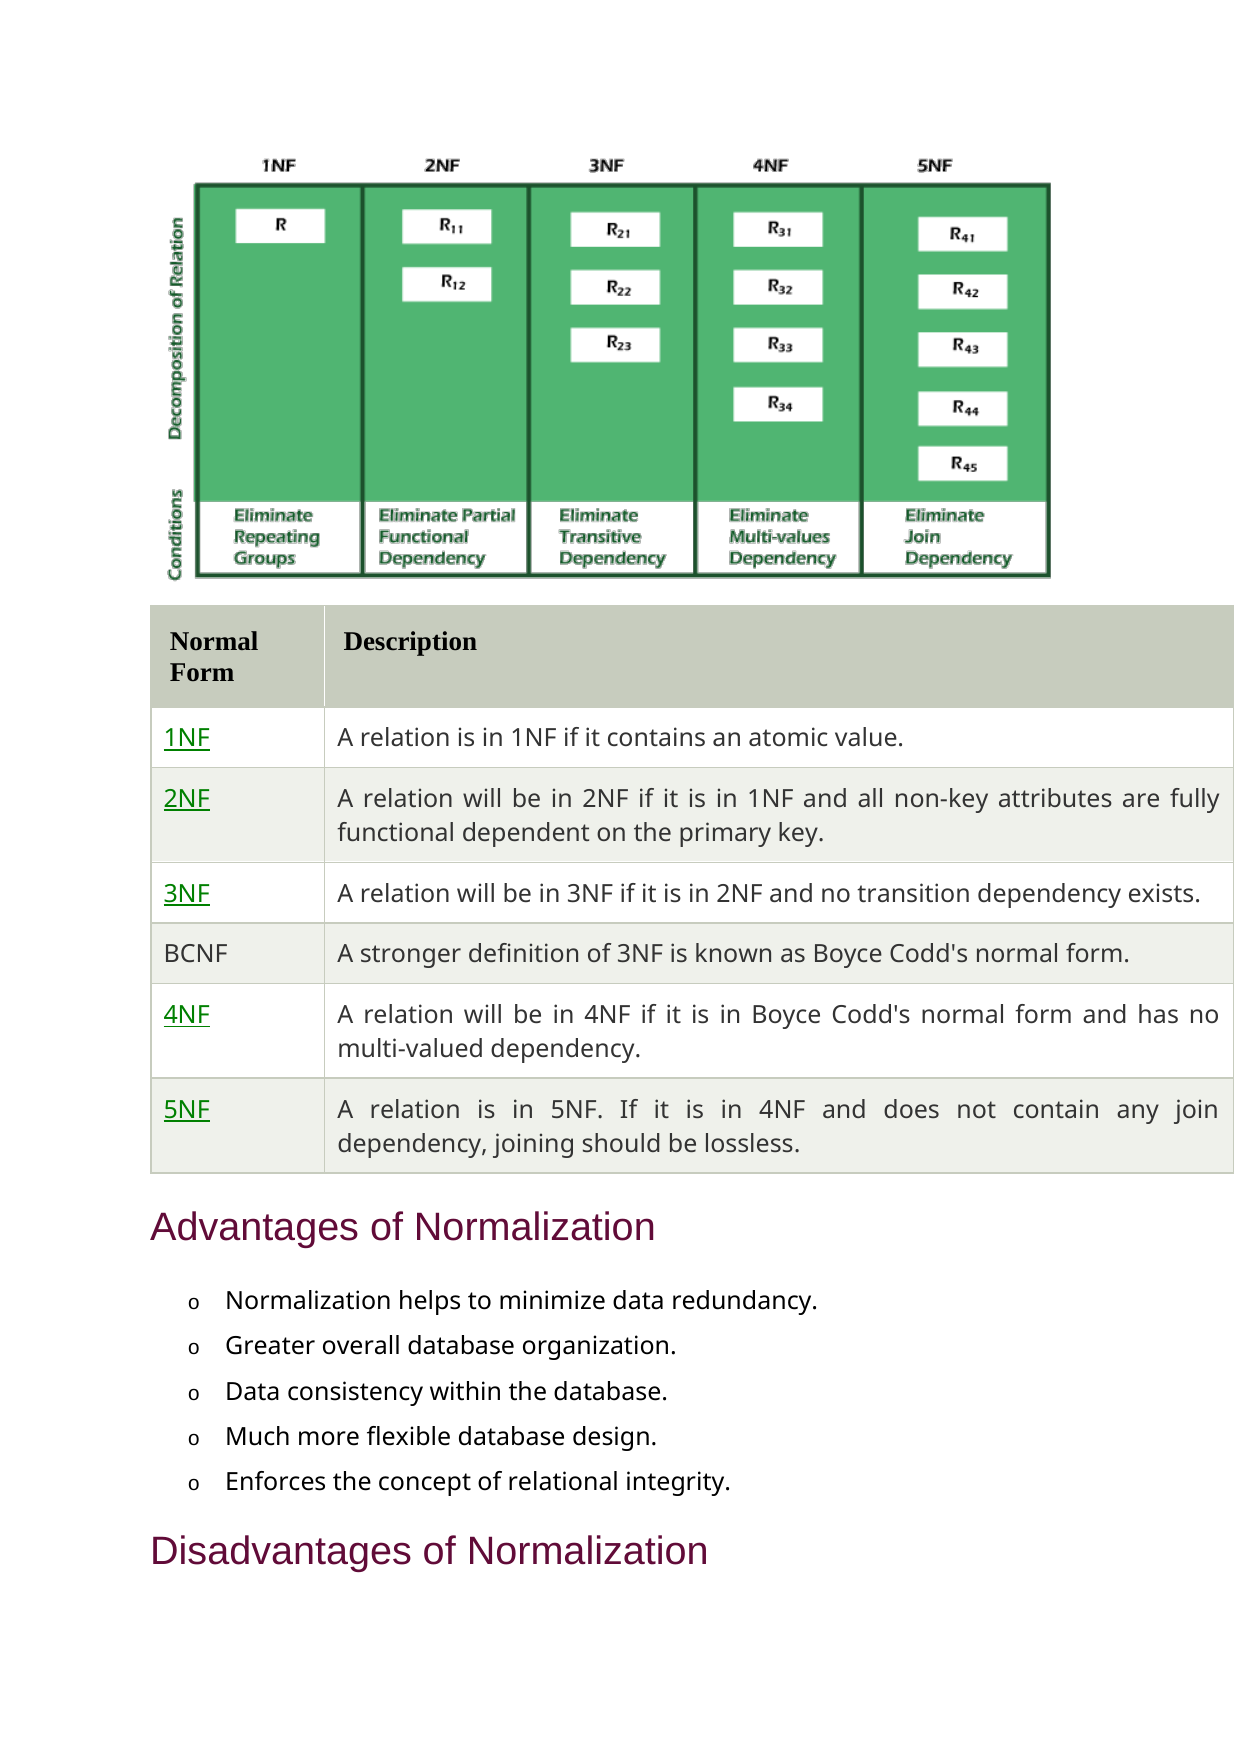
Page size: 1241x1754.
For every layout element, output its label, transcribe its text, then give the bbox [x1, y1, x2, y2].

list Much more flexible database design. [187, 1413, 1090, 1452]
table_cell A relation will be in 4NF if it is in Boyce Codd's normal form and has no multi-valued dependency. [325, 984, 1233, 1077]
table_cell A relation will be in 3NF if it is in 2NF and no transition dependency exists. [325, 863, 1233, 922]
table_cell 2NF [152, 768, 324, 861]
picture [150, 150, 1091, 605]
table_cell A stronger definition of 3NF is known as Boyce Codd's normal form. [325, 924, 1233, 983]
table_cell A relation is in 1NF if it contains an atomic value. [325, 708, 1233, 767]
list Greater overall database organization. [187, 1323, 1090, 1362]
list Enforces the concept of relational integrity. [187, 1459, 1090, 1498]
table_header Description [325, 606, 1233, 706]
list Data consistency within the database. [187, 1368, 1090, 1407]
table_cell BCNF [152, 924, 324, 983]
table_cell 1NF [152, 708, 324, 767]
text Disadvantages of Normalization [150, 1527, 1090, 1573]
table_cell 4NF [152, 984, 324, 1077]
table_cell 5NF [152, 1079, 324, 1172]
table_header Normal Form [152, 606, 324, 706]
table_cell A relation will be in 2NF if it is in 1NF and all non-key attributes are fully functional dependent on the primary key. [325, 768, 1233, 861]
table_cell A relation is in 5NF. If it is in 4NF and does not contain any join dependency, joining should be lossless. [325, 1079, 1233, 1172]
text Advantages of Normalization [150, 1203, 1090, 1248]
table_cell 3NF [152, 863, 324, 922]
list Normalization helps to minimize data redundancy. [187, 1277, 1090, 1317]
